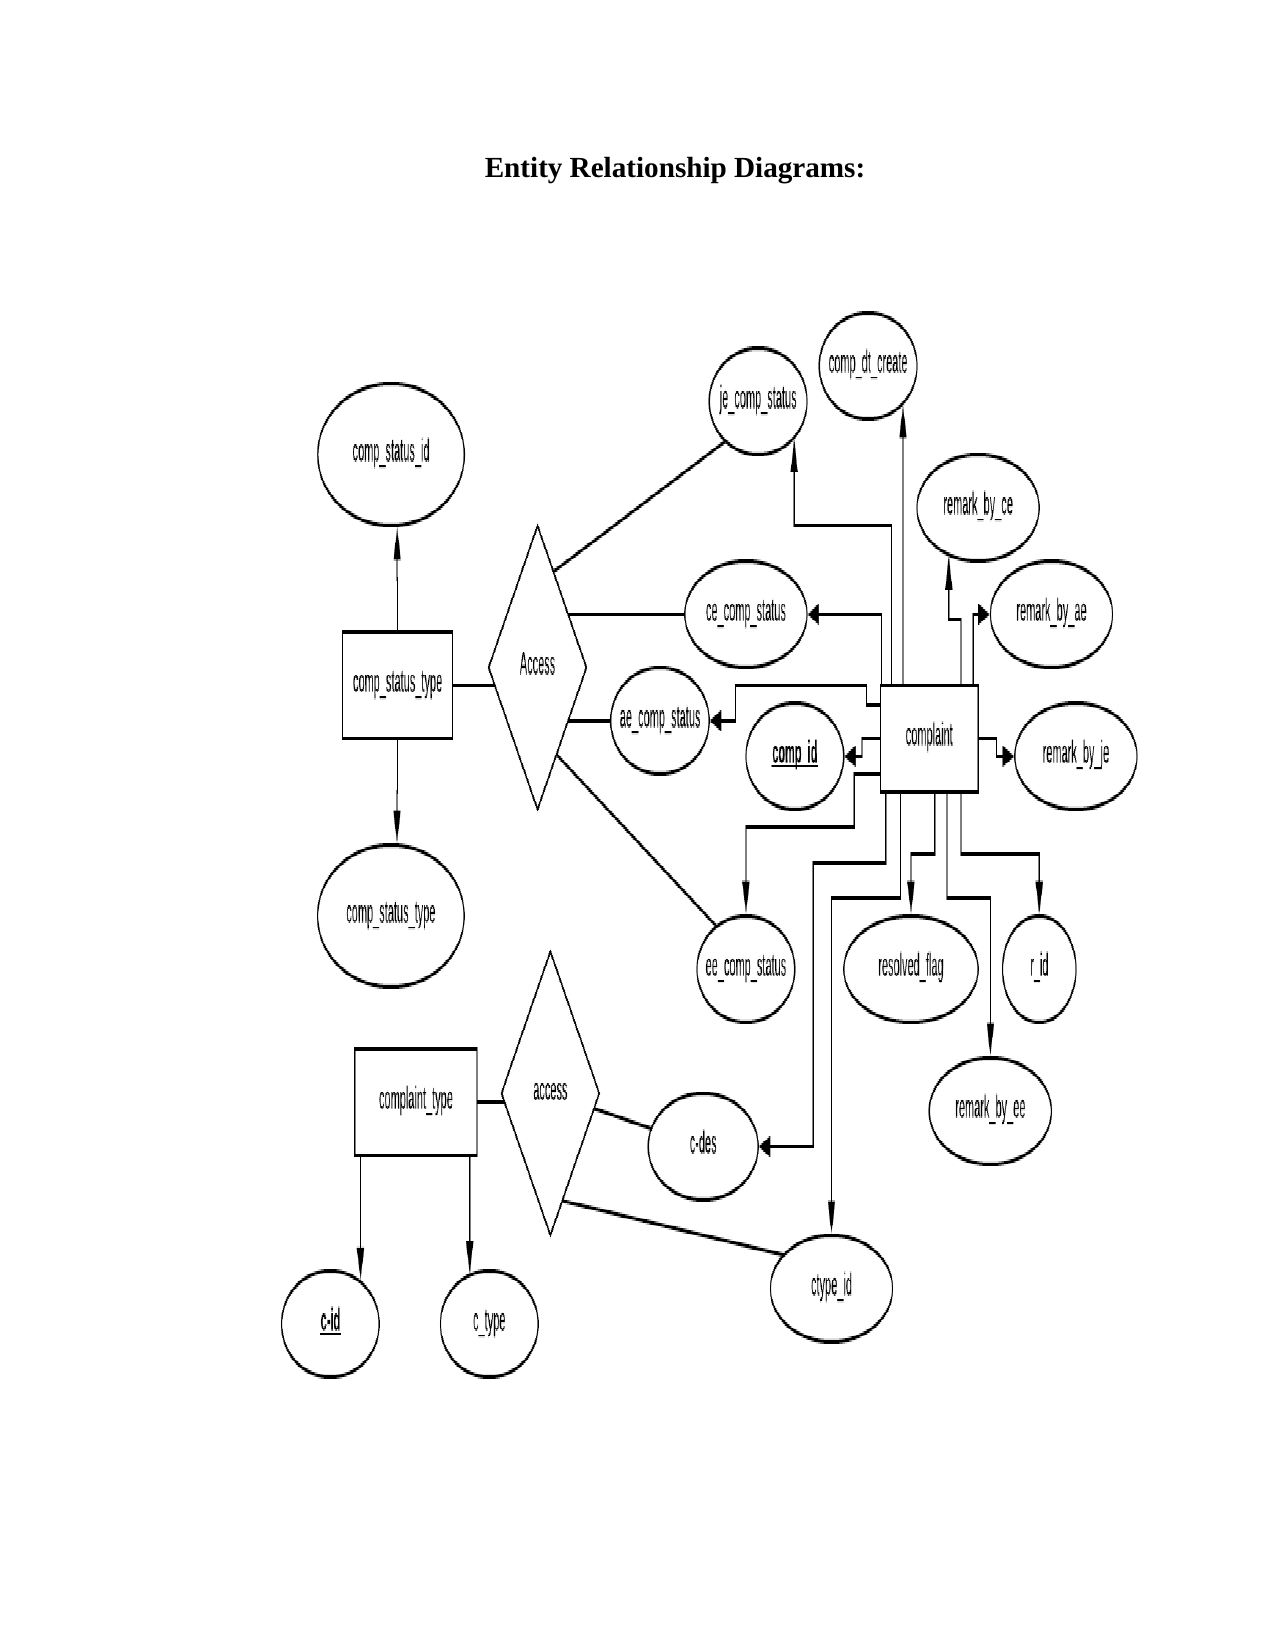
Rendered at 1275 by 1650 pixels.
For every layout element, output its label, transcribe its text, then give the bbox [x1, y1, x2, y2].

text Entity Relationship Diagrams: [225, 150, 1125, 183]
picture [225, 221, 1193, 1470]
